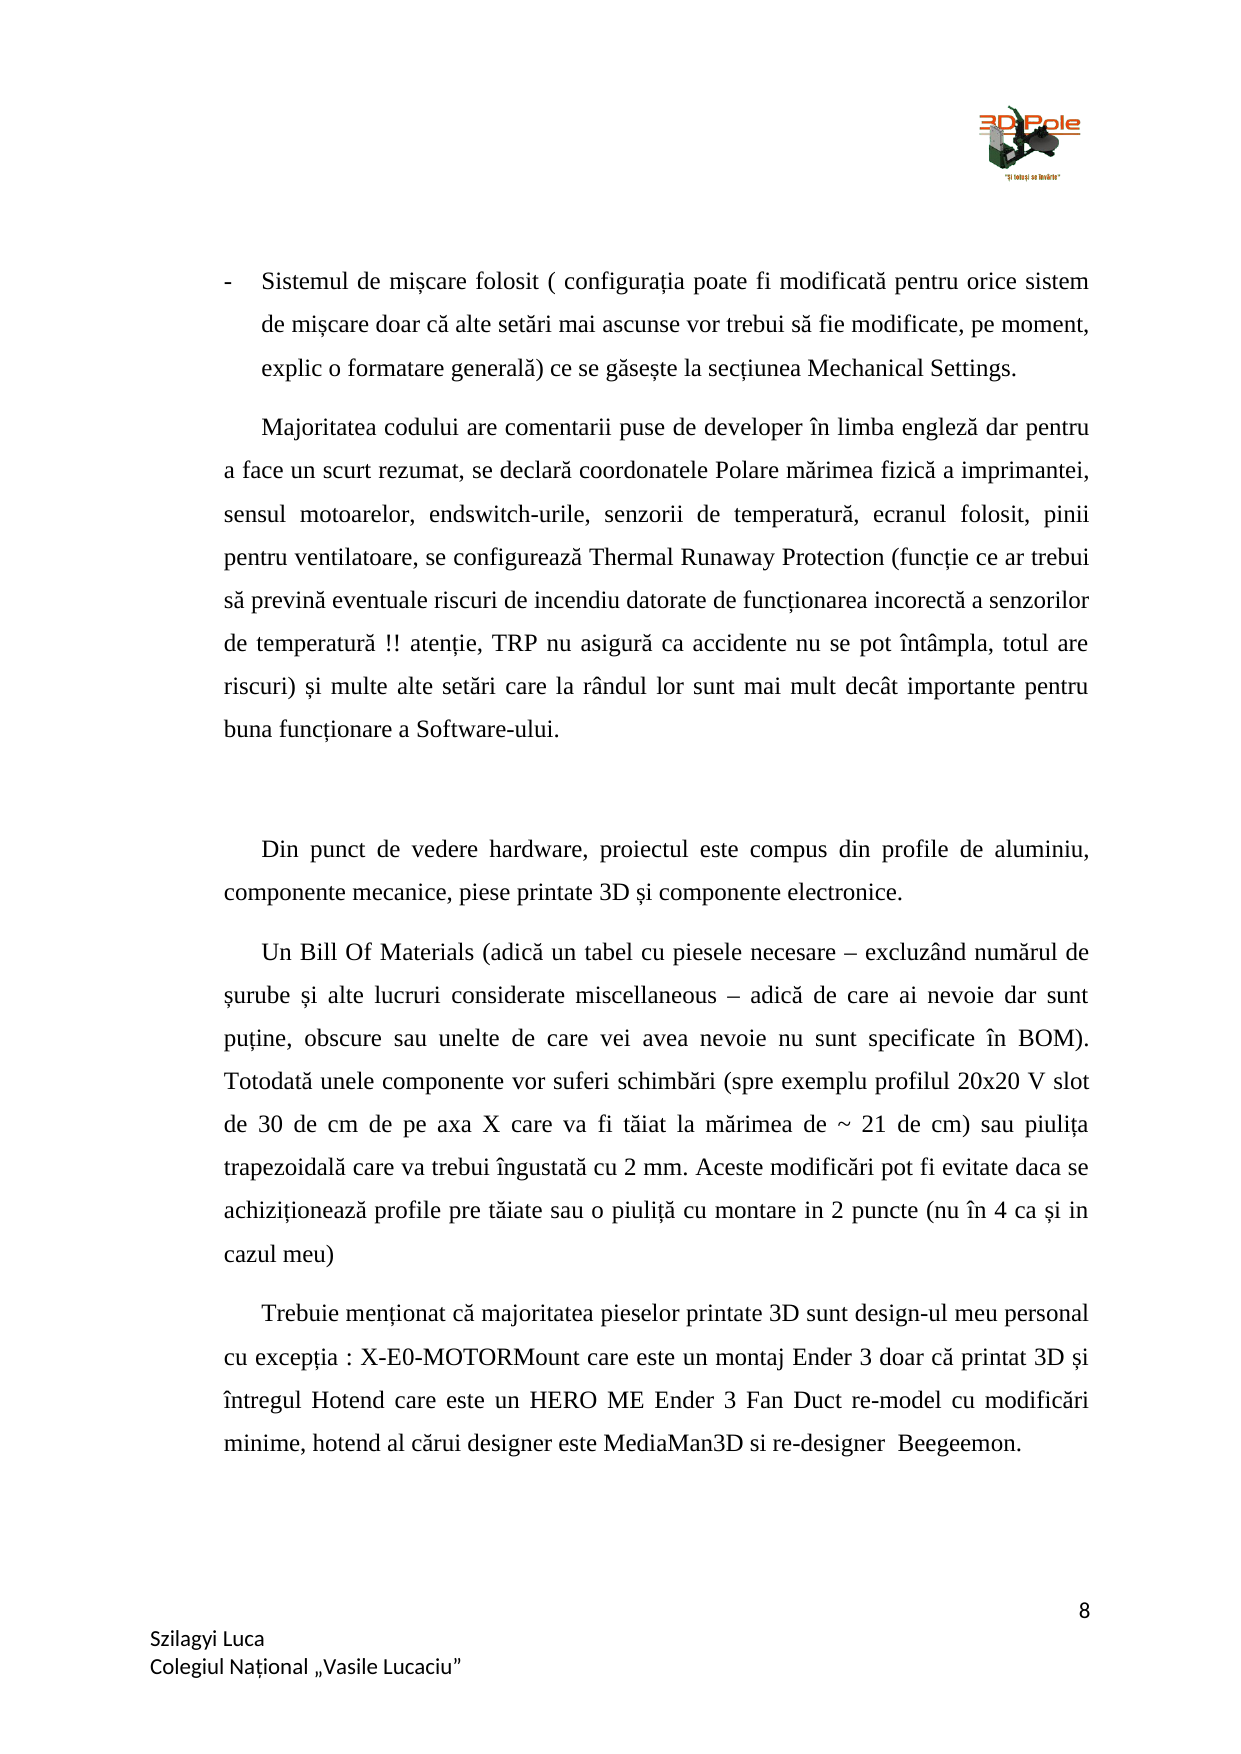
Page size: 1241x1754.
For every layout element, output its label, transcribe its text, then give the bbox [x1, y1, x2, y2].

text Din punct de vedere hardware, proiectul este compus din profile de aluminiu, componente mecanice, piese printate 3D și componente electronice. [224, 834, 1090, 906]
text Trebuie menționat că majoritatea pieselor printate 3D sunt design-ul meu personal cu excepția : X-E0-MOTORMount care este un montaj Ender 3 doar că printat 3D și întregul Hotend care este un HERO ME Ender 3 Fan Duct re-model cu modificări minime, hotend al cărui designer este MediaMan3D si re-designer Beegeemon. [224, 1298, 1090, 1457]
picture [957, 73, 1091, 207]
text Majoritatea codului are comentarii puse de developer în limba engleză dar pentru a face un scurt rezumat, se declară coordonatele Polare mărimea fizică a imprimantei, sensul motoarelor, endswitch-urile, senzorii de temperatură, ecranul folosit, pinii pentru ventilatoare, se configurează Thermal Runaway Protection (funcție ce ar trebui să prevină eventuale riscuri de incendiu datorate de funcționarea incorectă a senzorilor de temperatură !! atenție, TRP nu asigură ca accidente nu se pot întâmpla, totul are riscuri) și multe alte setări care la rândul lor sunt mai mult decât importante pentru buna funcționare a Software-ului. [224, 412, 1090, 743]
list Sistemul de mișcare folosit ( configurația poate fi modificată pentru orice sistem de mișcare doar că alte setări mai ascunse vor trebui să fie modificate, pe moment, explic o formatare generală) ce se găsește la secțiunea Mechanical Settings. [224, 266, 1090, 381]
text Un Bill Of Materials (adică un tabel cu piesele necesare – excluzând numărul de șurube și alte lucruri considerate miscellaneous – adică de care ai nevoie dar sunt puține, obscure sau unelte de care vei avea nevoie nu sunt specificate în BOM). Totodată unele componente vor suferi schimbări (spre exemplu profilul 20x20 V slot de 30 de cm de pe axa X care va fi tăiat la mărimea de ~ 21 de cm) sau piulița trapezoidală care va trebui îngustată cu 2 mm. Aceste modificări pot fi evitate daca se achiziționează profile pre tăiate sau o piuliță cu montare in 2 puncte (nu în 4 ca și in cazul meu) [224, 937, 1090, 1267]
